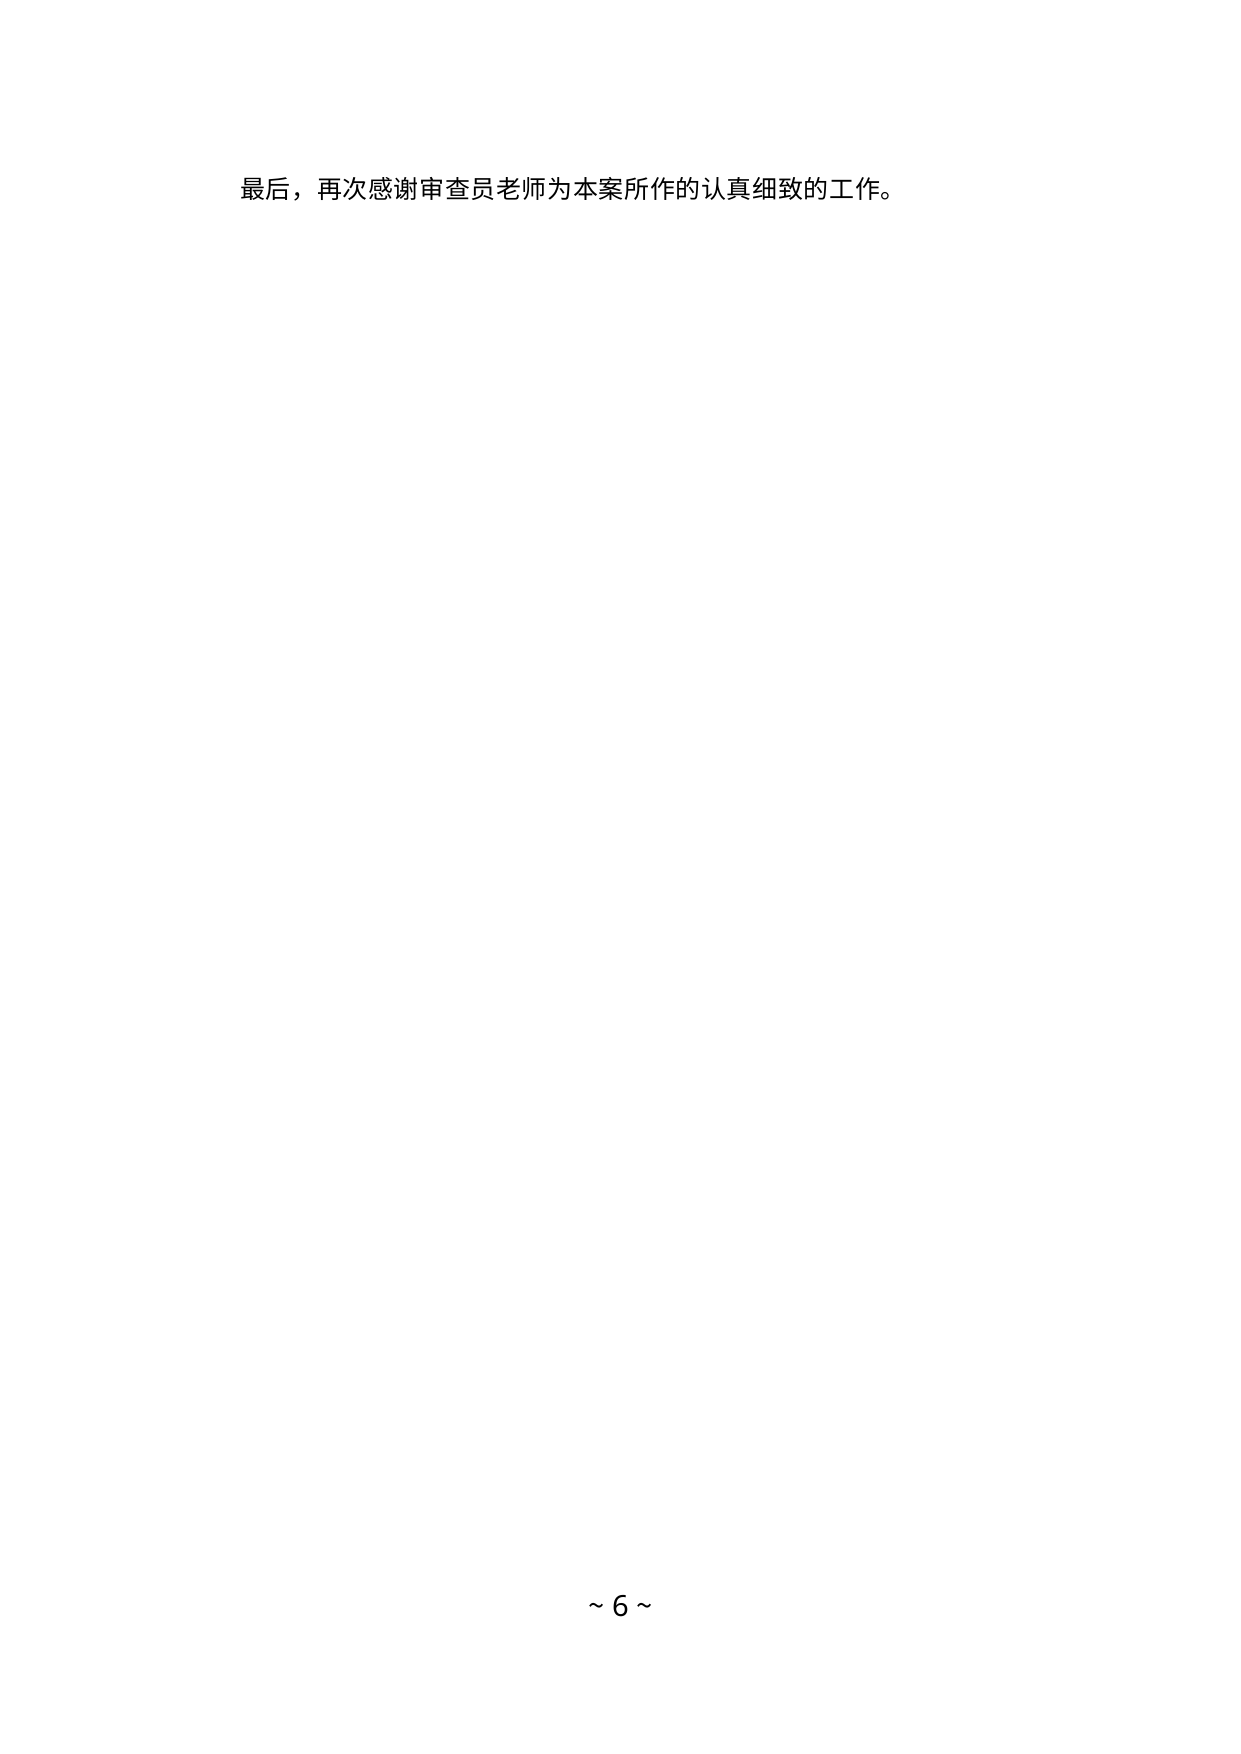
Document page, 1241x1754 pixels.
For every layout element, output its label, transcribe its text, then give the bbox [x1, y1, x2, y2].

text 最后，再次感谢审查员老师为本案所作的认真细致的工作。 [187, 153, 1053, 221]
